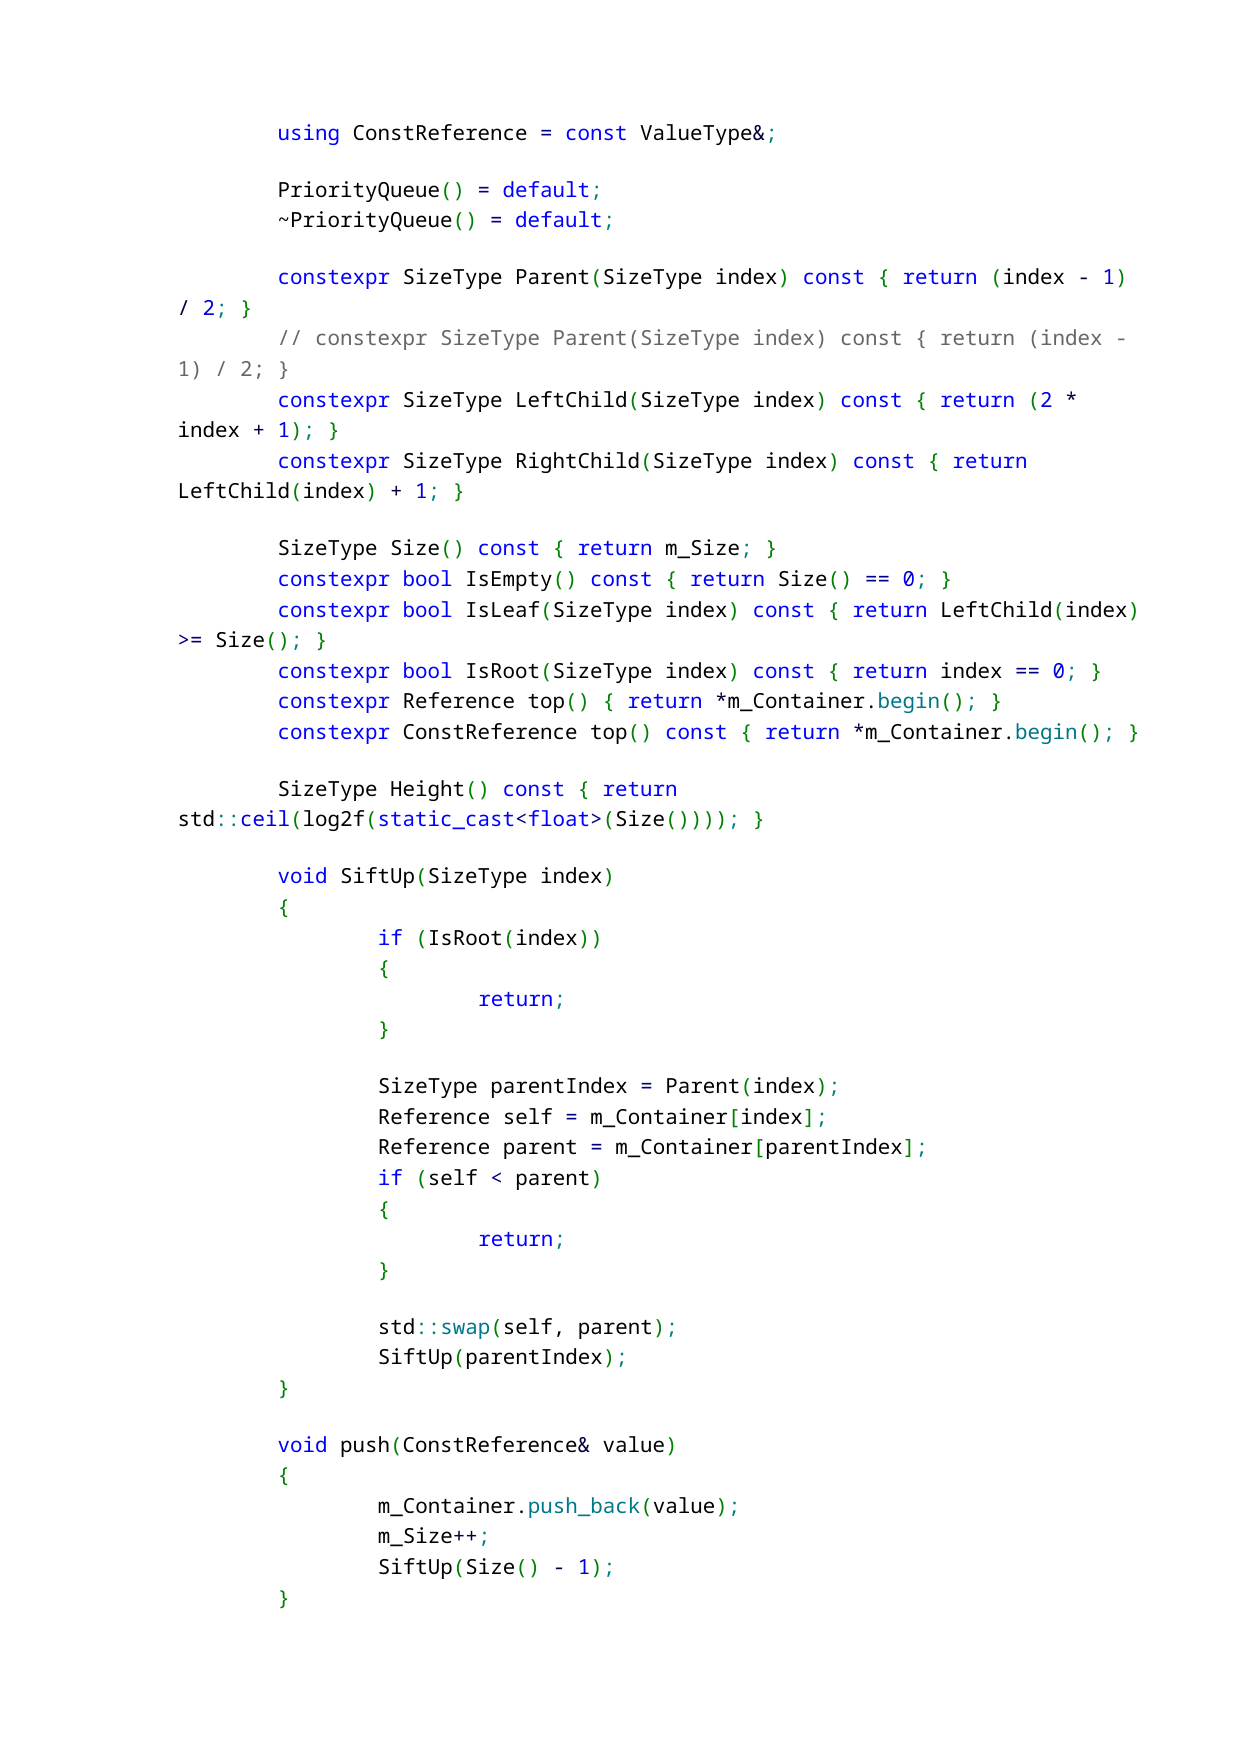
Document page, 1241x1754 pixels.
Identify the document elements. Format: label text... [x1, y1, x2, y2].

text using ConstReference = const ValueType&; [177, 118, 1152, 147]
text return; [177, 1224, 1152, 1253]
text SiftUp(parentIndex); [177, 1342, 1152, 1371]
text { [177, 892, 1152, 920]
text void push(ConstReference& value) [177, 1430, 1152, 1458]
text constexpr bool IsEmpty() const { return Size() == 0; } [177, 564, 1152, 592]
text } [177, 1583, 1152, 1611]
text constexpr bool IsRoot(SizeType index) const { return index == 0; } [177, 656, 1152, 684]
text PriorityQueue() = default; [177, 175, 1152, 203]
text m_Container.push_back(value); [177, 1491, 1152, 1519]
text constexpr SizeType RightChild(SizeType index) const { return LeftChild(index) + 1; } [177, 446, 1152, 505]
text constexpr SizeType Parent(SizeType index) const { return (index - 1) / 2; } [177, 262, 1152, 321]
text { [177, 1460, 1152, 1489]
text SiftUp(Size() - 1); [177, 1552, 1152, 1581]
text constexpr bool IsLeaf(SizeType index) const { return LeftChild(index) >= Size(); } [177, 595, 1152, 654]
text } [177, 1373, 1152, 1401]
text if (self < parent) [177, 1163, 1152, 1192]
text { [177, 953, 1152, 982]
text // constexpr SizeType Parent(SizeType index) const { return (index - 1) / 2; } [177, 323, 1152, 383]
text void SiftUp(SizeType index) [177, 861, 1152, 890]
text return; [177, 984, 1152, 1012]
text constexpr SizeType LeftChild(SizeType index) const { return (2 * index + 1); } [177, 385, 1152, 444]
text SizeType parentIndex = Parent(index); [177, 1071, 1152, 1100]
text Reference self = m_Container[index]; [177, 1102, 1152, 1130]
text constexpr Reference top() { return *m_Container.begin(); } [177, 687, 1152, 715]
text if (IsRoot(index)) [177, 923, 1152, 951]
text std::swap(self, parent); [177, 1312, 1152, 1340]
text } [177, 1255, 1152, 1283]
text SizeType Size() const { return m_Size; } [177, 533, 1152, 562]
text m_Size++; [177, 1522, 1152, 1550]
text } [177, 1014, 1152, 1043]
text ~PriorityQueue() = default; [177, 206, 1152, 234]
text SizeType Height() const { return std::ceil(log2f(static_cast<float>(Size()))); } [177, 774, 1152, 833]
text { [177, 1194, 1152, 1222]
text constexpr ConstReference top() const { return *m_Container.begin(); } [177, 717, 1152, 746]
text Reference parent = m_Container[parentIndex]; [177, 1132, 1152, 1161]
